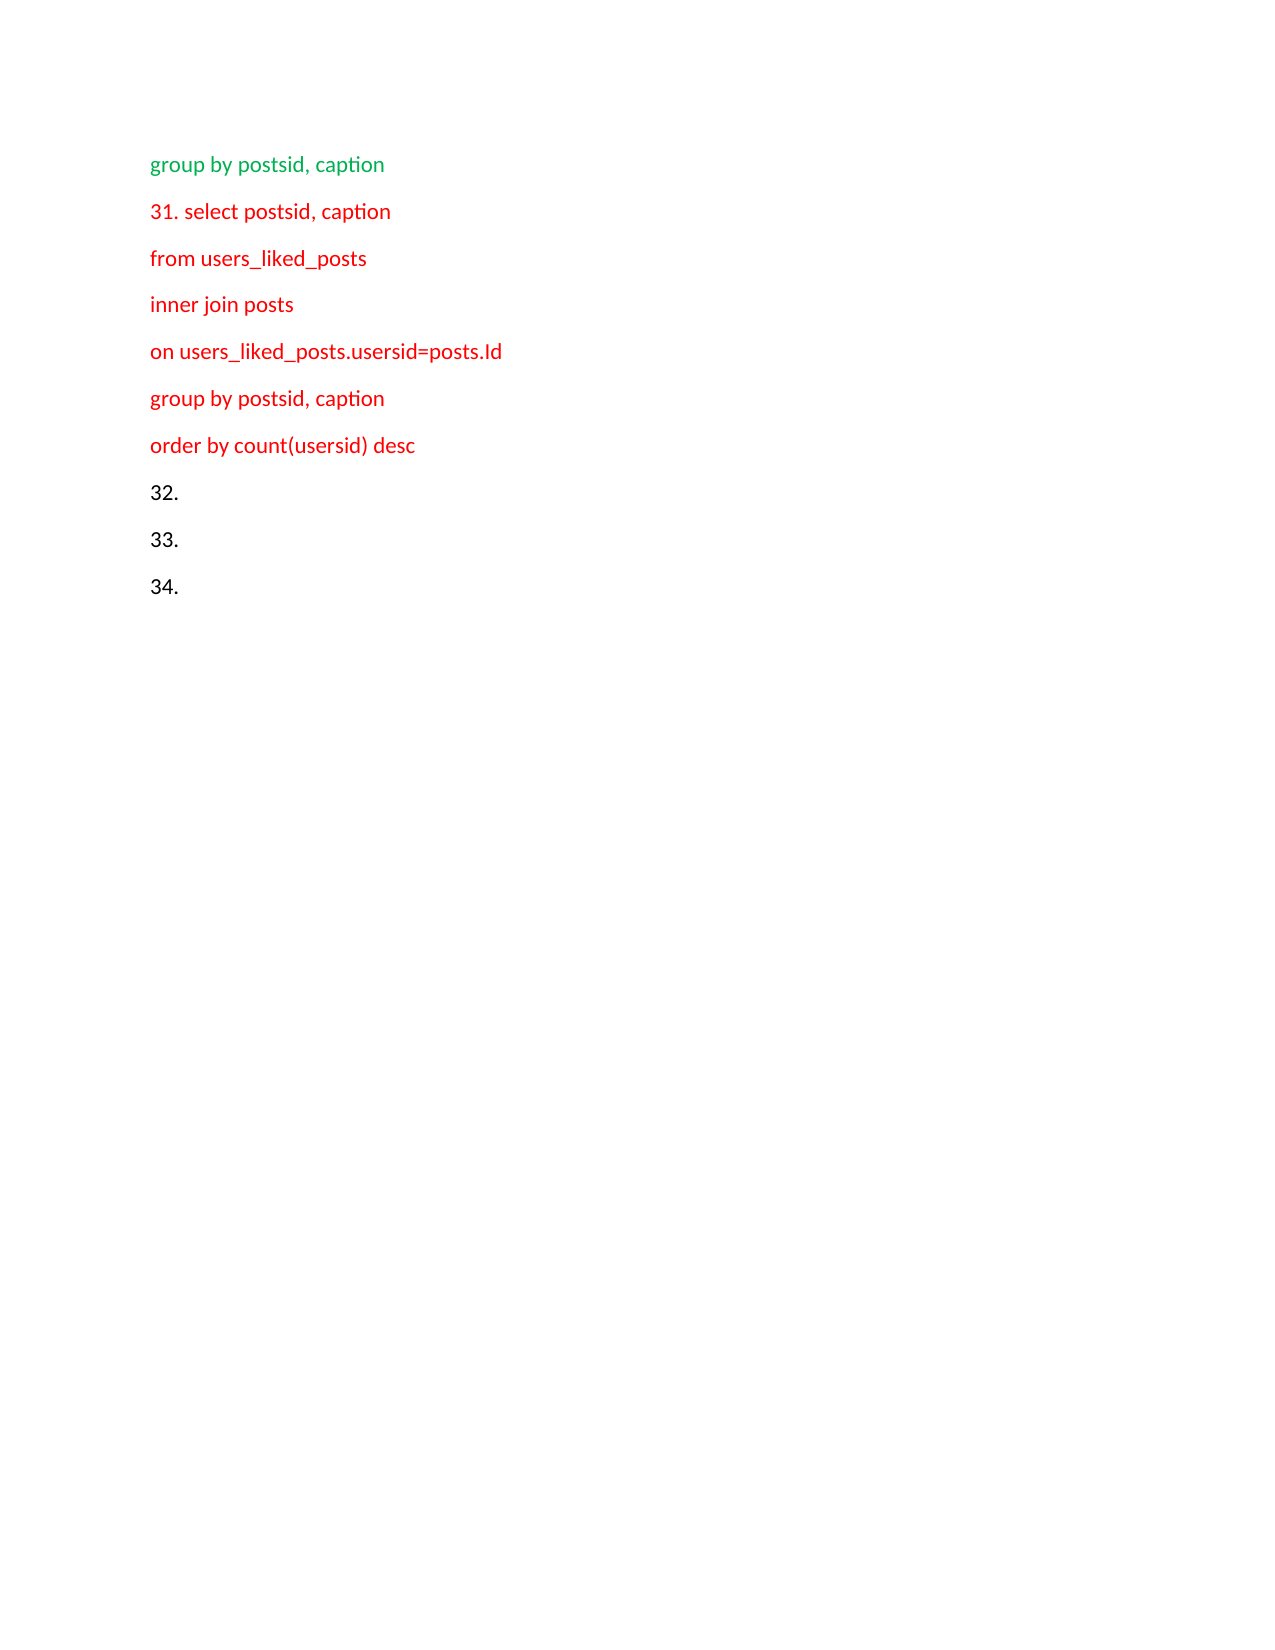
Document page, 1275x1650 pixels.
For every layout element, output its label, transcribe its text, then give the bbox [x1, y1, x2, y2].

text 33. [150, 525, 1125, 553]
text inner join posts [150, 291, 1125, 319]
text order by count(usersid) desc [150, 431, 1125, 459]
text from users_liked_posts [150, 244, 1125, 272]
text 32. [150, 478, 1125, 506]
text group by postsid, caption [150, 150, 1125, 178]
text 34. [150, 572, 1125, 600]
text group by postsid, caption [150, 384, 1125, 412]
text 31. select postsid, caption [150, 197, 1125, 225]
text on users_liked_posts.usersid=posts.Id [150, 337, 1125, 366]
